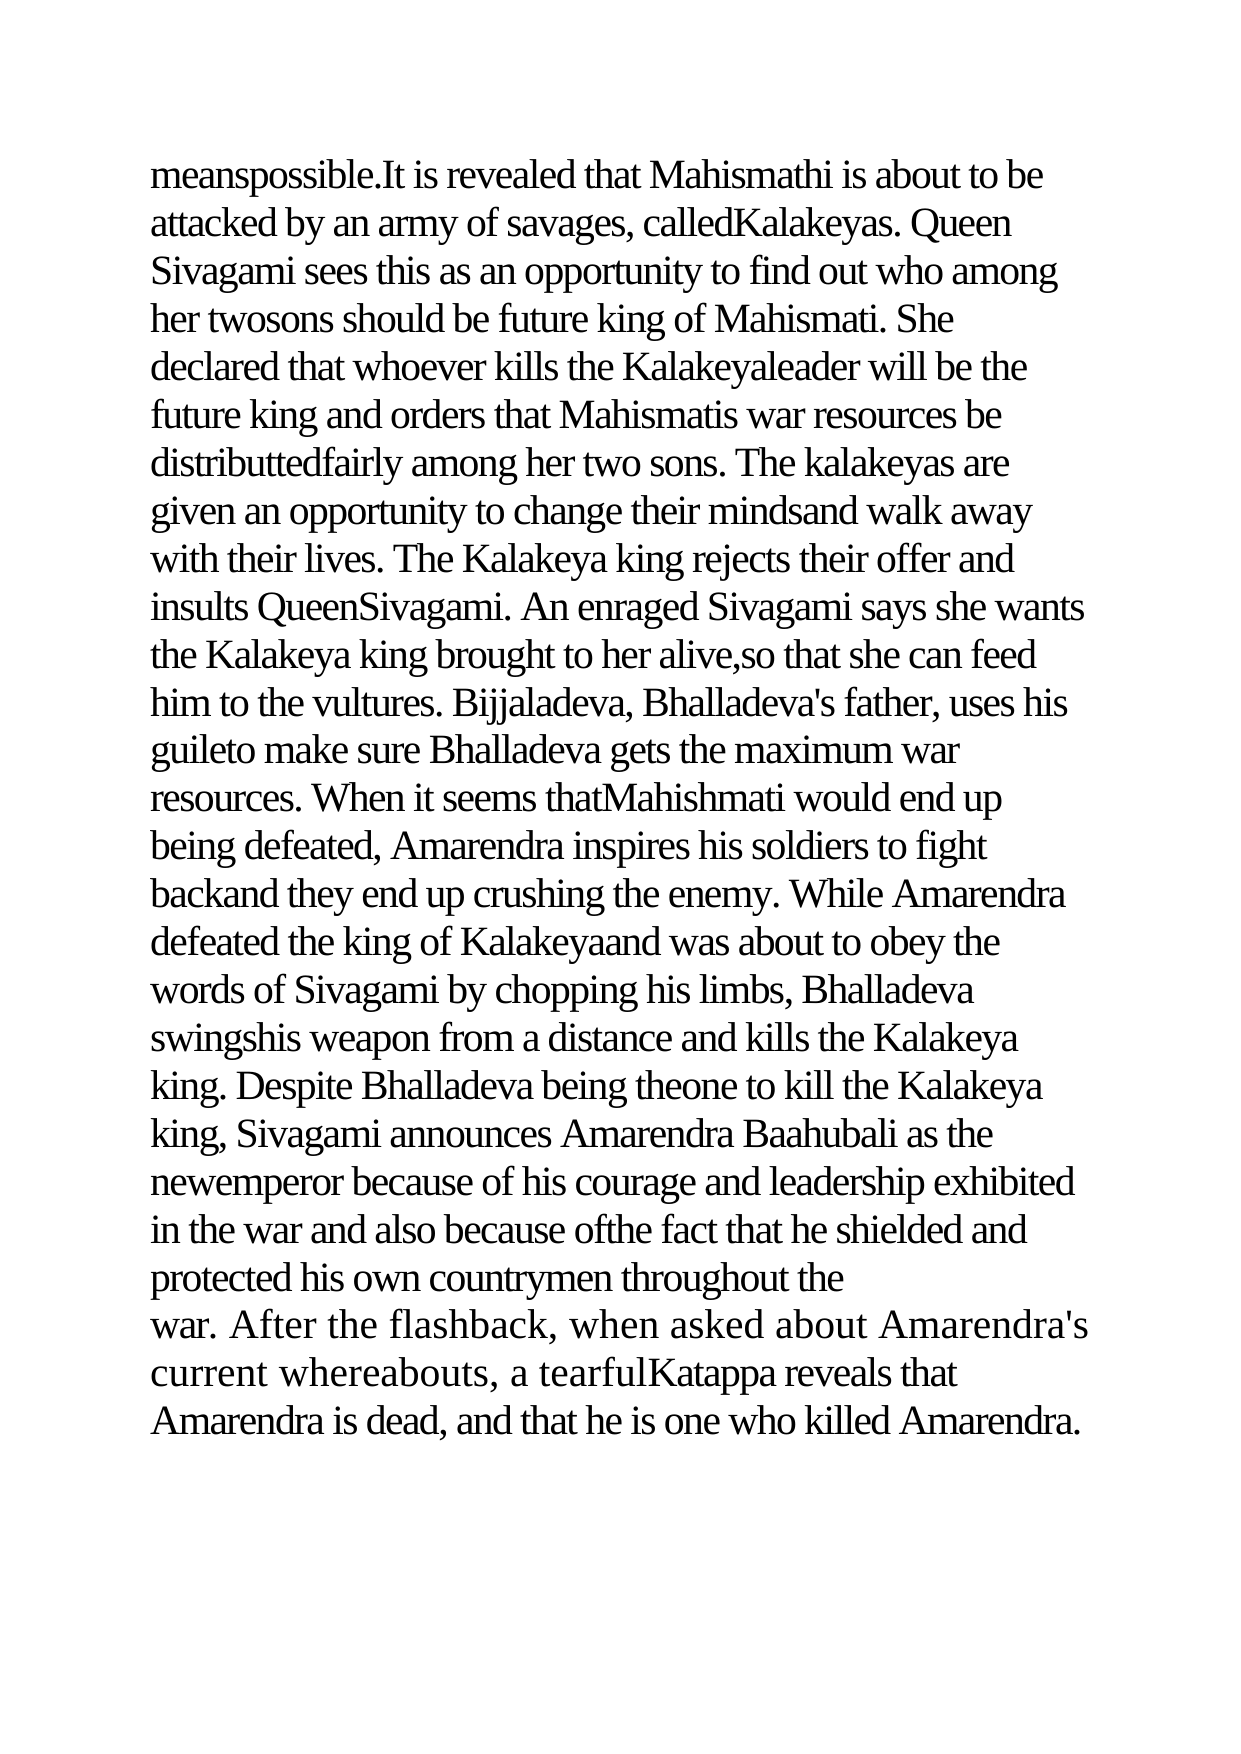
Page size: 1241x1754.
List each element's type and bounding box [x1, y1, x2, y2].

text [150, 150, 1090, 1444]
